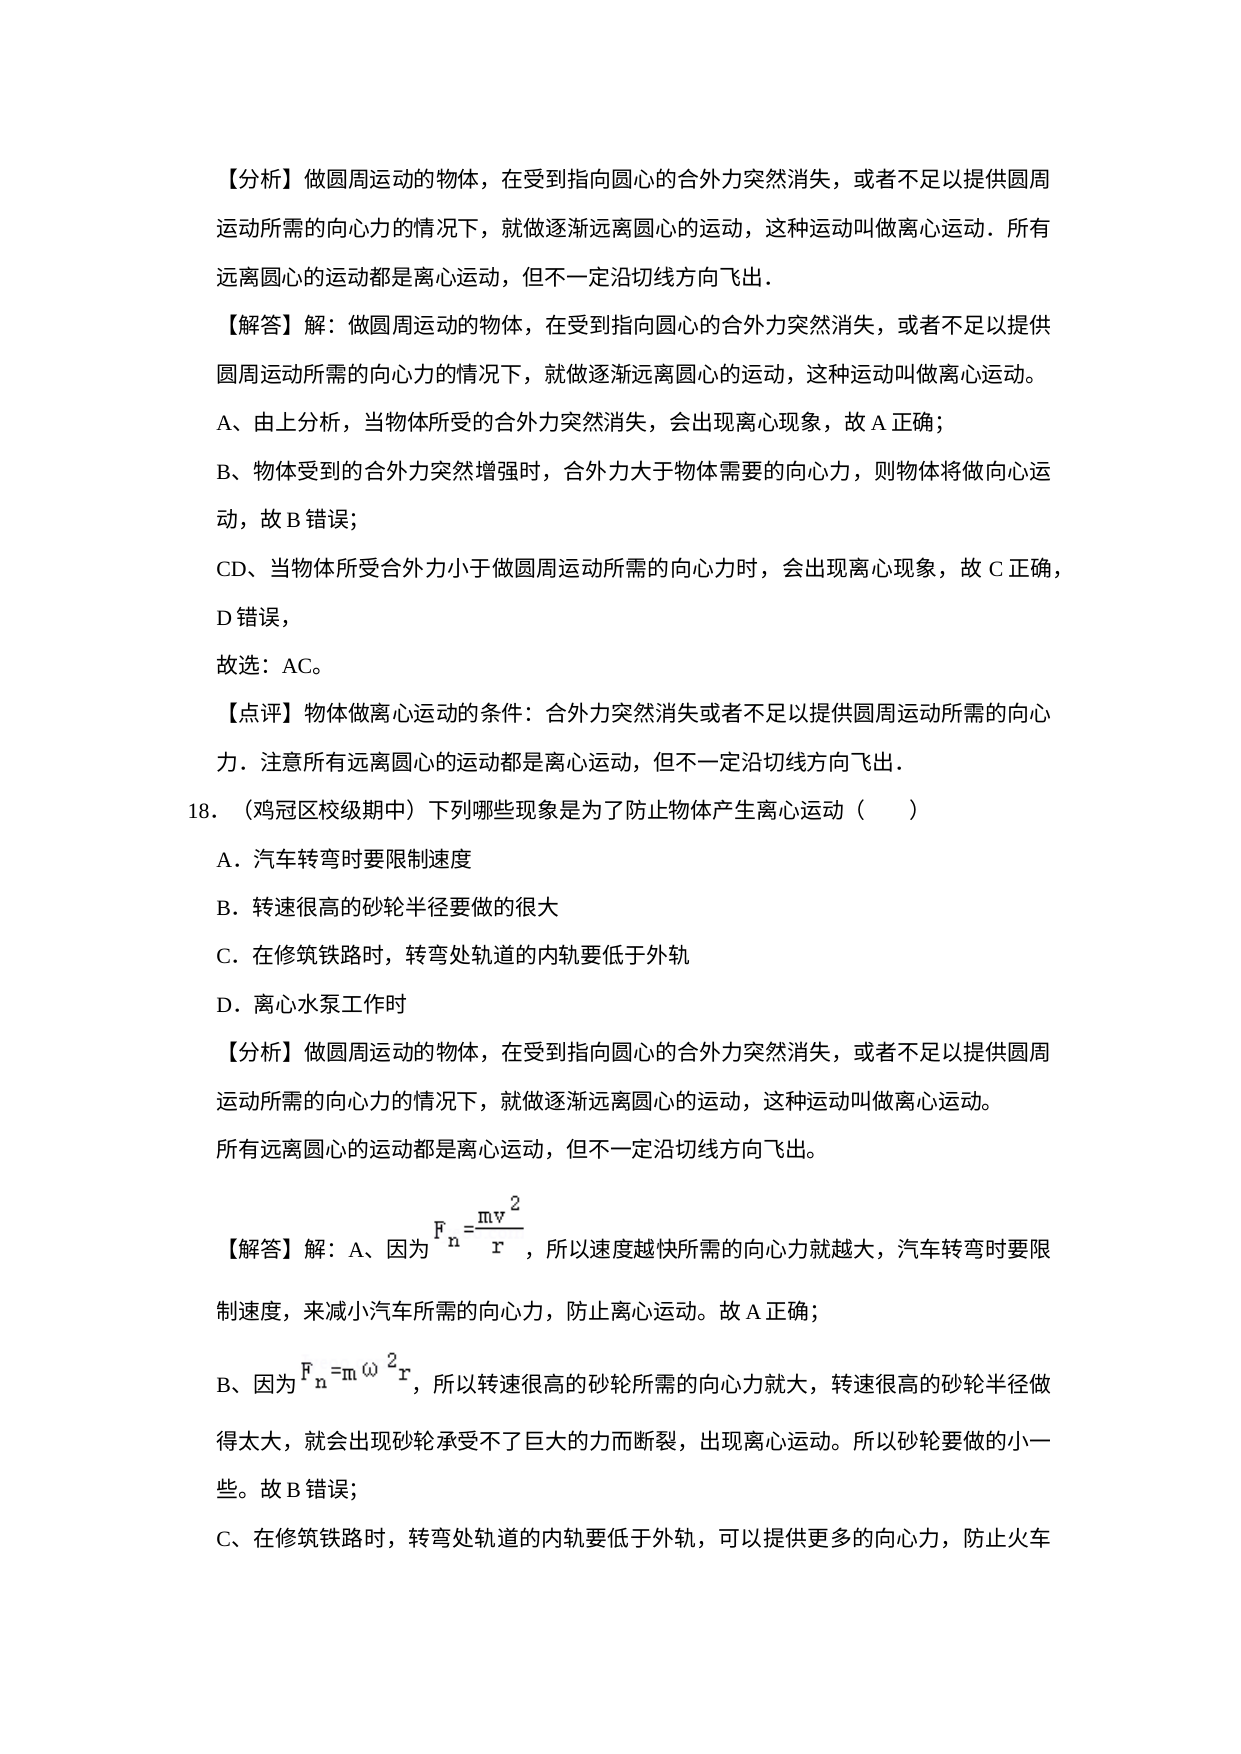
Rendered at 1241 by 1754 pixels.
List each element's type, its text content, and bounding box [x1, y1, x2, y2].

text 【解答】解：做圆周运动的物体，在受到指向圆心的合外力突然消失，或者不足以提供圆周运动所需的向心力的情况下，就做逐渐远离圆心的运动，这种运动叫做离心运动。 [216, 308, 1053, 389]
text B、物体受到的合外力突然增强时，合外力大于物体需要的向心力，则物体将做向心运动，故B错误； [216, 453, 1053, 534]
text 【解答】解：A、因为，所以速度越快所需的向心力就越大，汽车转弯时要限制速度，来减小汽车所需的向心力，防止离心运动。故A正确； [216, 1180, 1053, 1326]
picture [430, 1193, 524, 1258]
text 【分析】做圆周运动的物体，在受到指向圆心的合外力突然消失，或者不足以提供圆周运动所需的向心力的情况下，就做逐渐远离圆心的运动，这种运动叫做离心运动．所有远离圆心的运动都是离心运动，但不一定沿切线方向飞出． [216, 162, 1053, 292]
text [216, 1520, 1053, 1553]
text B、因为，所以转速很高的砂轮所需的向心力就大，转速很高的砂轮半径做得太大，就会出现砂轮承受不了巨大的力而断裂，出现离心运动。所以砂轮要做的小一些。故B错误； [216, 1342, 1053, 1504]
text 18．（鸡冠区校级期中）下列哪些现象是为了防止物体产生离心运动（ ） [187, 793, 1053, 825]
text C．在修筑铁路时，转弯处轨道的内轨要低于外轨 [187, 938, 1053, 970]
text 所有远离圆心的运动都是离心运动，但不一定沿切线方向飞出。 [216, 1132, 1053, 1164]
text D．离心水泵工作时 [187, 986, 1053, 1019]
text CD、当物体所受合外力小于做圆周运动所需的向心力时，会出现离心现象，故C正确，D错误， [216, 550, 1053, 632]
text B．转速很高的砂轮半径要做的很大 [187, 889, 1053, 922]
picture [297, 1350, 412, 1393]
text A、由上分析，当物体所受的合外力突然消失，会出现离心现象，故A正确； [216, 405, 1053, 437]
text 【点评】物体做离心运动的条件：合外力突然消失或者不足以提供圆周运动所需的向心力．注意所有远离圆心的运动都是离心运动，但不一定沿切线方向飞出． [216, 696, 1053, 777]
text 【分析】做圆周运动的物体，在受到指向圆心的合外力突然消失，或者不足以提供圆周运动所需的向心力的情况下，就做逐渐远离圆心的运动，这种运动叫做离心运动。 [216, 1034, 1053, 1116]
text 故选：AC。 [216, 647, 1053, 680]
text A．汽车转弯时要限制速度 [187, 841, 1053, 874]
